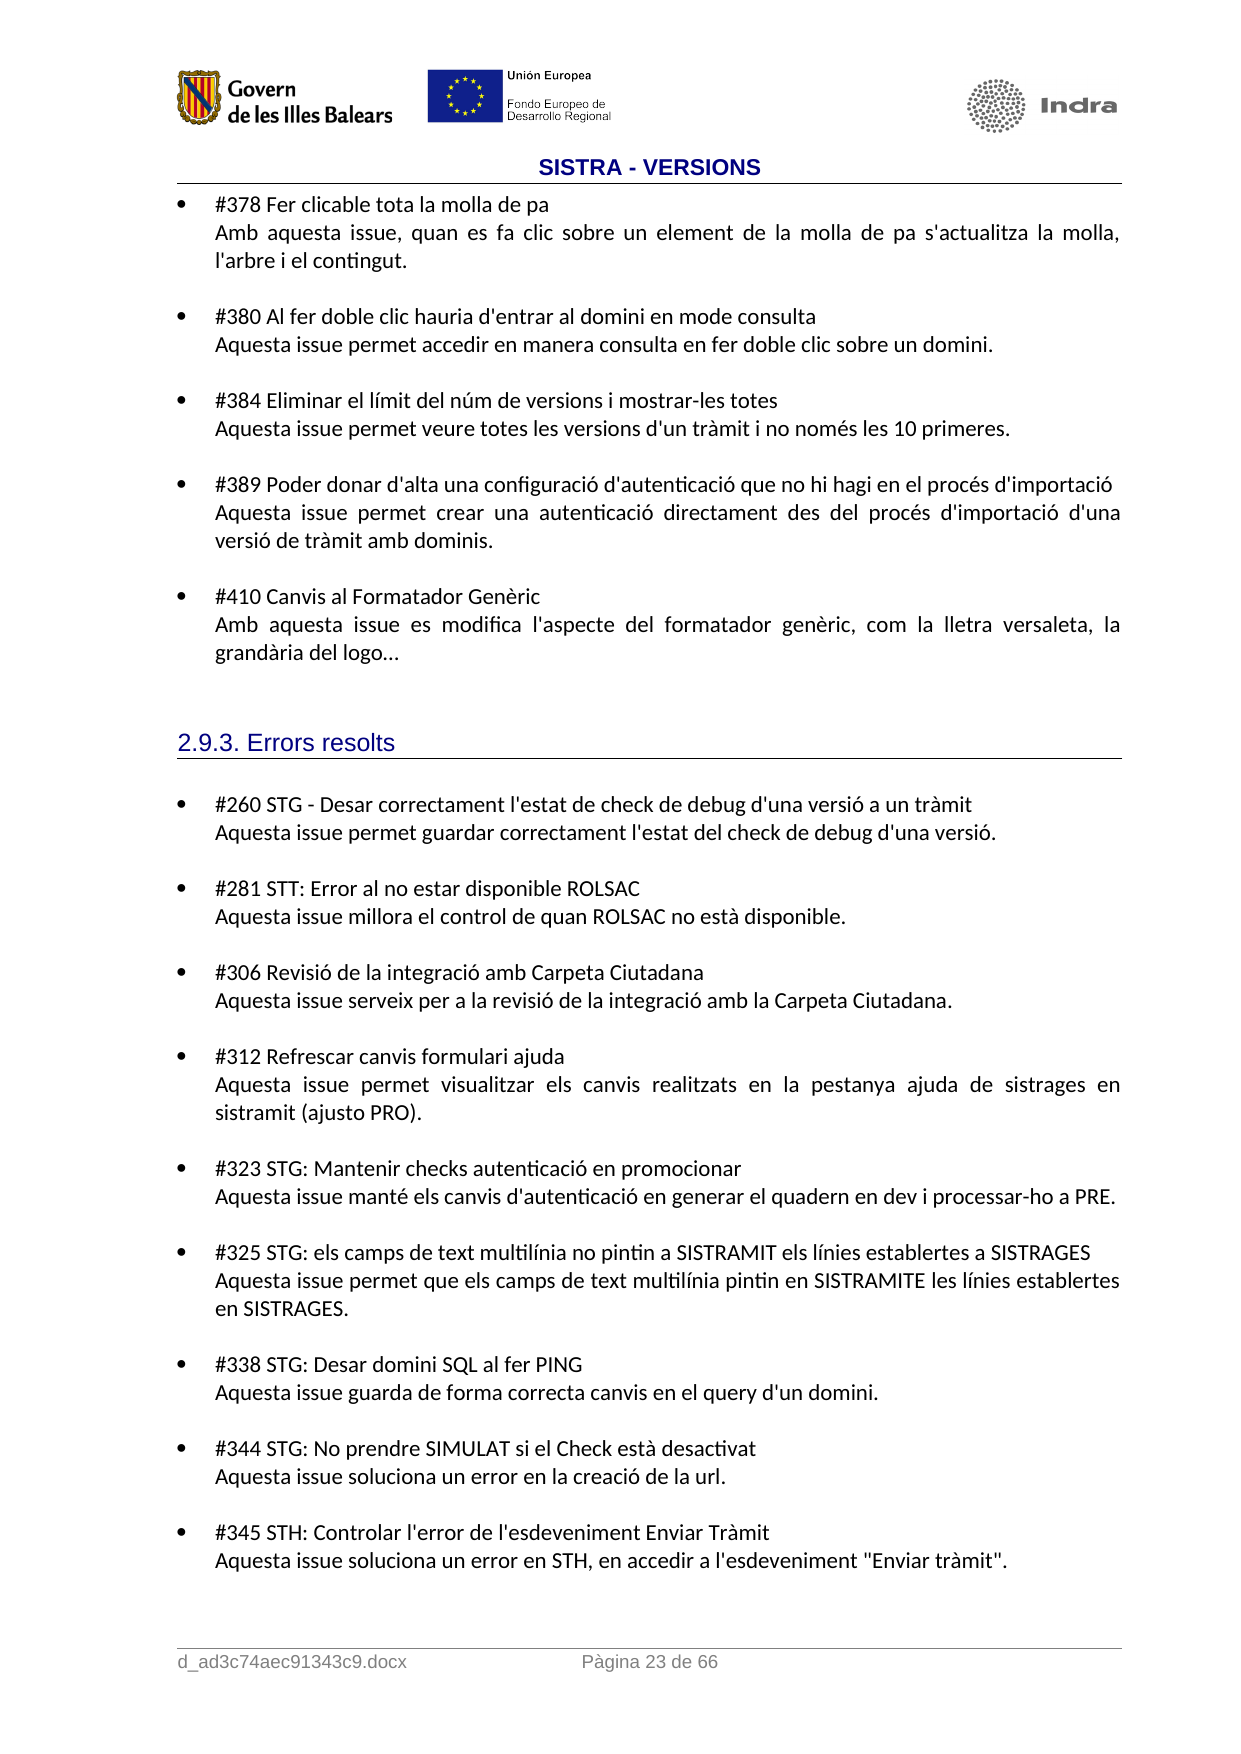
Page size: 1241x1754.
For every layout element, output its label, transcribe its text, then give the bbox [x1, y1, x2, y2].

list #306 Revisió de la integració amb Carpeta Ciutadana [177, 958, 1122, 986]
list Aquesta issue millora el control de quan ROLSAC no està disponible. [215, 902, 1122, 930]
list #323 STG: Mantenir checks autenticació en promocionar [177, 1154, 1122, 1182]
list Amb aquesta issue es modifica l'aspecte del formatador genèric, com la lletra versaleta, la grandària del logo… [215, 610, 1122, 666]
list #260 STG - Desar correctament l'estat de check de debug d'una versió a un tràmit [177, 790, 1122, 818]
list Aquesta issue permet visualitzar els canvis realitzats en la pestanya ajuda de sistrages en sistramit (ajusto PRO). [215, 1070, 1122, 1126]
list #378 Fer clicable tota la molla de pa [177, 190, 1122, 218]
subtitle Errors resolts [177, 728, 1122, 758]
list Aquesta issue permet guardar correctament l'estat del check de debug d'una versió. [215, 818, 1122, 846]
list Aquesta issue guarda de forma correcta canvis en el query d'un domini. [215, 1378, 1122, 1406]
list #345 STH: Controlar l'error de l'esdeveniment Enviar Tràmit [177, 1518, 1122, 1546]
list #281 STT: Error al no estar disponible ROLSAC [177, 874, 1122, 902]
list Amb aquesta issue, quan es fa clic sobre un element de la molla de pa s'actualitza la molla, l'arbre i el contingut. [215, 218, 1122, 274]
list Aquesta issue permet accedir en manera consulta en fer doble clic sobre un domini. [215, 330, 1122, 358]
list Aquesta issue manté els canvis d'autenticació en generar el quadern en dev i processar-ho a PRE. [215, 1182, 1122, 1210]
list #312 Refrescar canvis formulari ajuda [177, 1042, 1122, 1070]
picture [176, 70, 393, 125]
list Aquesta issue permet que els camps de text multilínia pintin en SISTRAMITE les línies establertes en SISTRAGES. [215, 1266, 1122, 1322]
picture [421, 67, 611, 125]
list #384 Eliminar el límit del núm de versions i mostrar-les totes [177, 386, 1122, 414]
list #380 Al fer doble clic hauria d'entrar al domini en mode consulta [177, 302, 1122, 330]
list #338 STG: Desar domini SQL al fer PING [177, 1350, 1122, 1378]
list Aquesta issue soluciona un error en STH, en accedir a l'esdeveniment "Enviar tràmit". [215, 1546, 1122, 1574]
list Aquesta issue soluciona un error en la creació de la url. [215, 1462, 1122, 1490]
list #325 STG: els camps de text multilínia no pintin a SISTRAMIT els línies establertes a SISTRAGES [177, 1238, 1122, 1266]
list Aquesta issue serveix per a la revisió de la integració amb la Carpeta Ciutadana. [215, 986, 1122, 1014]
list #344 STG: No prendre SIMULAT si el Check està desactivat [177, 1434, 1122, 1462]
list Aquesta issue permet crear una autenticació directament des del procés d'importació d'una versió de tràmit amb dominis. [215, 498, 1122, 554]
list Aquesta issue permet veure totes les versions d'un tràmit i no només les 10 primeres. [215, 414, 1122, 442]
list #389 Poder donar d'alta una configuració d'autenticació que no hi hagi en el procés d'importació [177, 470, 1122, 498]
list #410 Canvis al Formatador Genèric [177, 582, 1122, 610]
